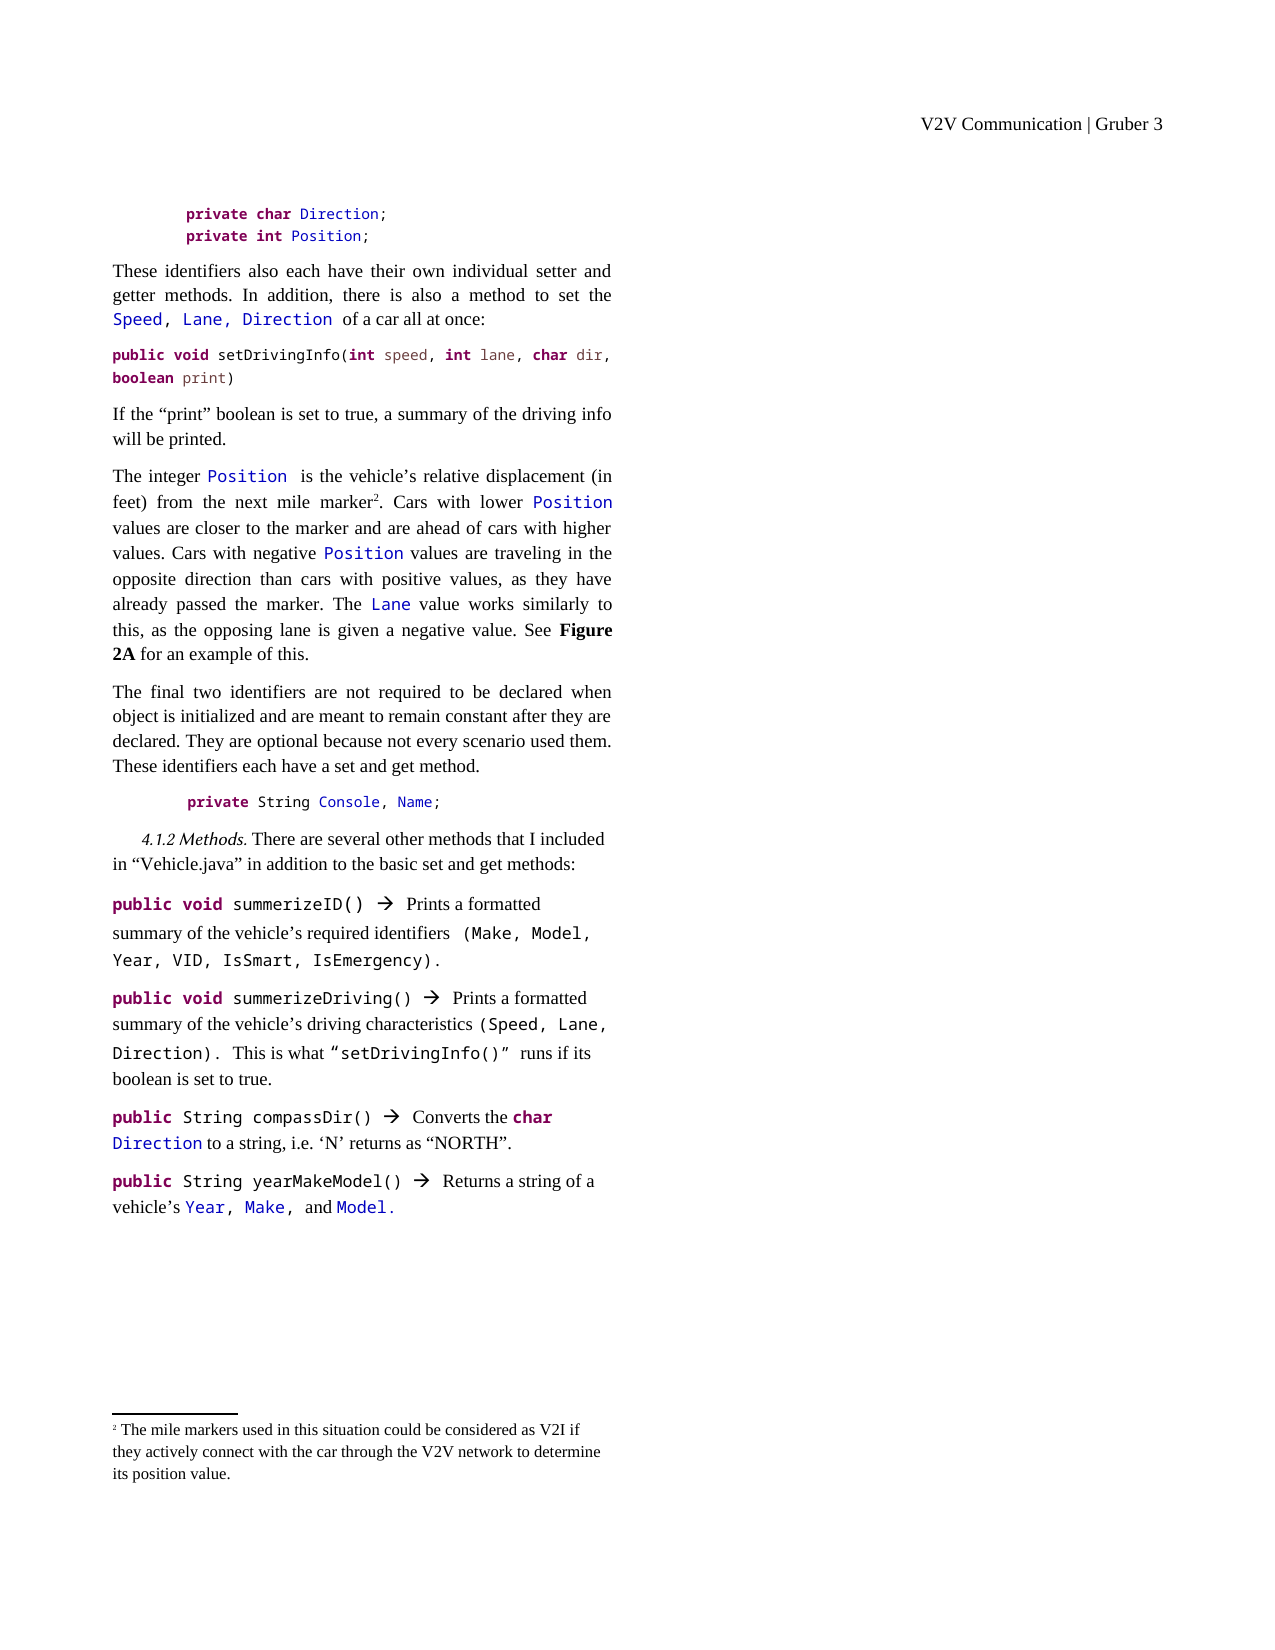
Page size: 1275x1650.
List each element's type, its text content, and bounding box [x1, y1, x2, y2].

text private char Direction; [112, 203, 612, 223]
text The final two identifiers are not required to be declared when object is initialized and are meant to remain constant after they are declared. They are optional because not every scenario used them. These identifiers each have a set and get method. [112, 681, 612, 776]
text public String compassDir() Converts the char Direction to a string, i.e. ‘N’ returns as “NORTH”. [112, 1105, 612, 1154]
text The integer Position is the vehicle’s relative displacement (in feet) from the next mile marker. Cars with lower Position values are closer to the marker and are ahead of cars with higher values. Cars with negative Position values are traveling in the opposite direction than cars with positive values, as they have already passed the marker. The Lane value works similarly to this, as the opposing lane is given a negative value. See Figure 2A for an example of this. [112, 465, 612, 665]
text private String Console, Name; [112, 792, 612, 812]
text public String yearMakeModel() Returns a string of a vehicle’s Year, Make, and Model. [112, 1170, 612, 1219]
text If the “print” boolean is set to true, a summary of the driving info will be printed. [112, 403, 612, 449]
text These identifiers also each have their own individual setter and getter methods. In addition, there is also a method to set the Speed, Lane, Direction of a car all at once: [112, 260, 612, 330]
text public void summerizeID() Prints a formatted summary of the vehicle’s required identifiers (Make, Model, Year, VID, IsSmart, IsEmergency). [112, 890, 612, 971]
text public void summerizeDriving() Prints a formatted summary of the vehicle’s driving characteristics (Speed, Lane, Direction). This is what “setDrivingInfo()” runs if its boolean is set to true. [112, 987, 612, 1089]
text private int Position; [112, 225, 612, 245]
text public void setDrivingInfo(int speed, int lane, char dir, boolean print) [112, 344, 612, 387]
text 4.1.2 Methods. There are several other methods that I included in “Vehicle.java” in addition to the basic set and get methods: [112, 827, 612, 874]
